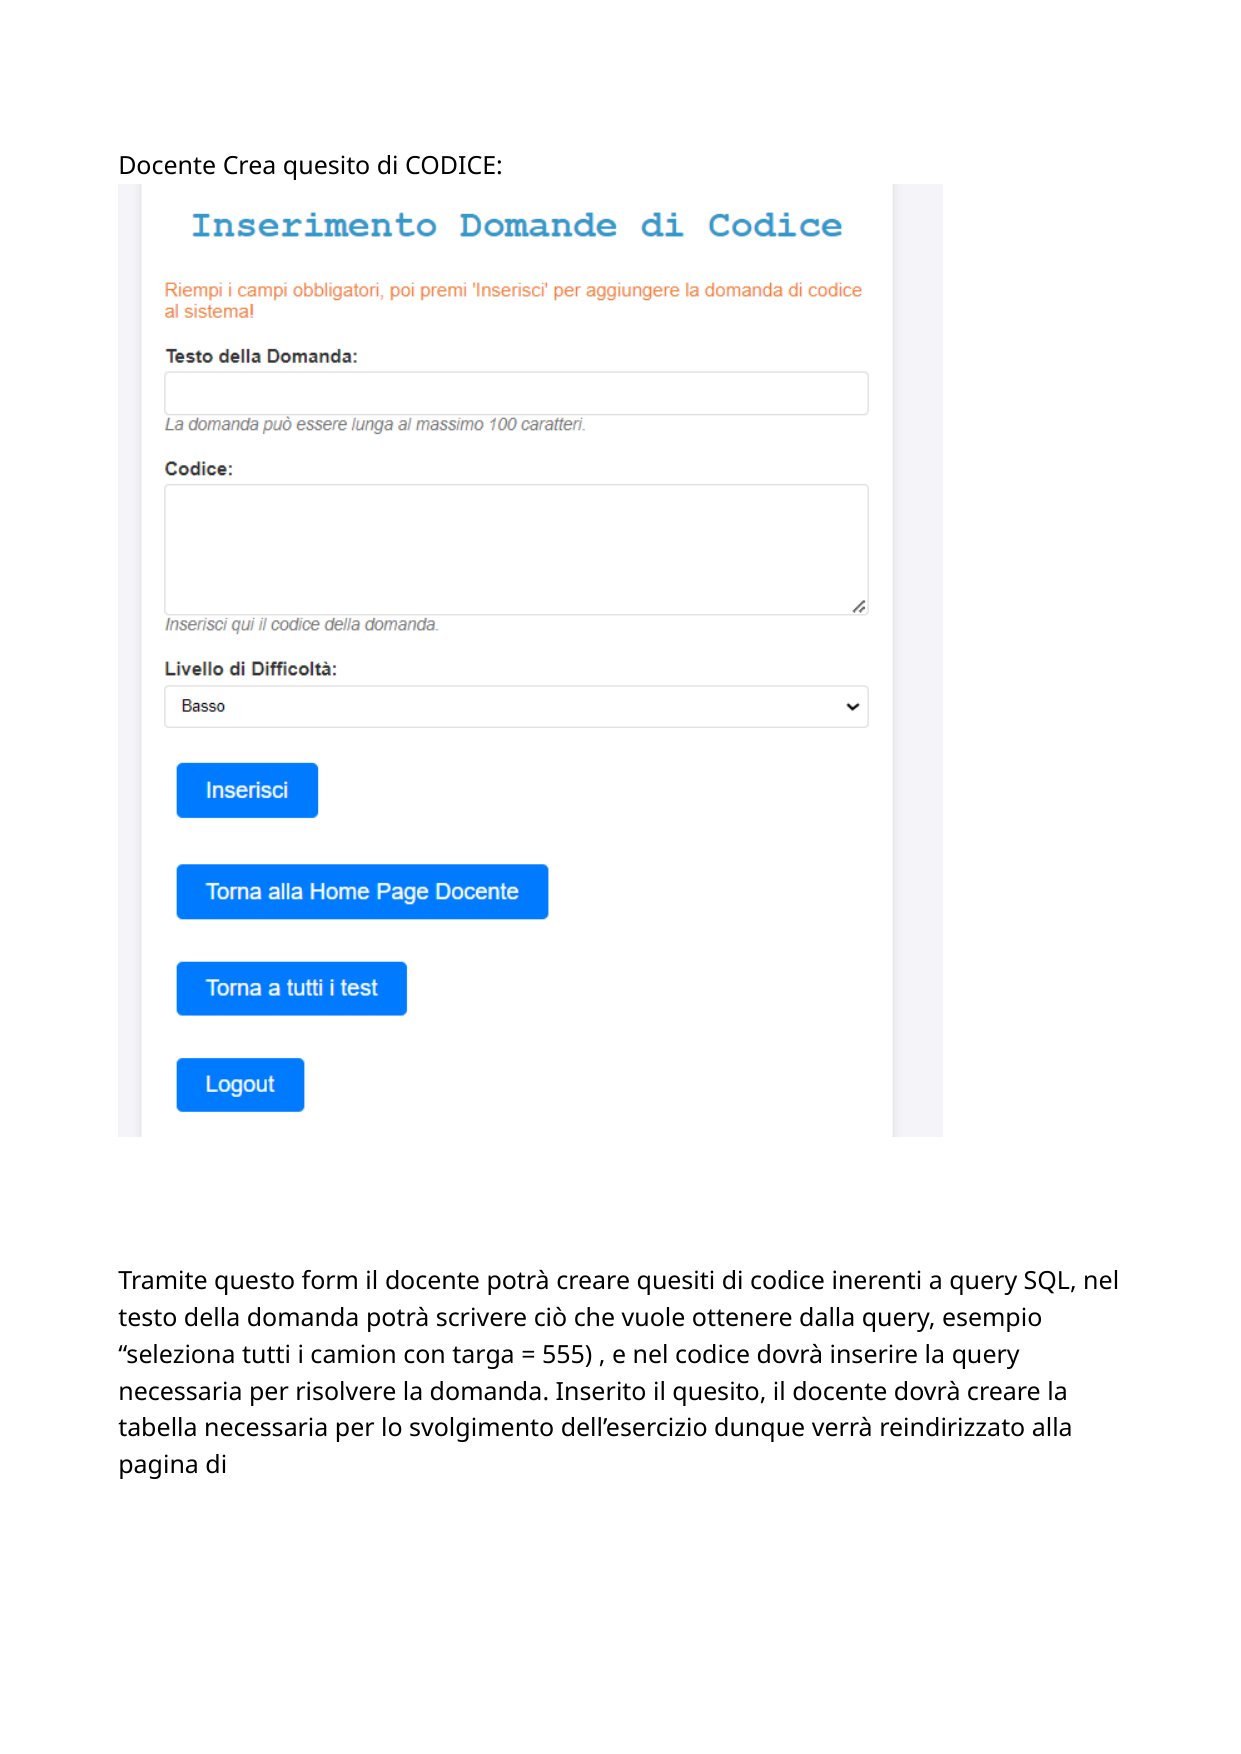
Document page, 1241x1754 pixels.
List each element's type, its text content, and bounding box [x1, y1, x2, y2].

text Tramite questo form il docente potrà creare quesiti di codice inerenti a query SQL, nel testo della domanda potrà scrivere ciò che vuole ottenere dalla query, esempio “seleziona tutti i camion con targa = 555) , e nel codice dovrà inserire la query necessaria per risolvere la domanda. Inserito il quesito, il docente dovrà creare la tabella necessaria per lo svolgimento dell’esercizio dunque verrà reindirizzato alla pagina di [118, 1263, 1122, 1481]
picture [118, 184, 944, 1137]
